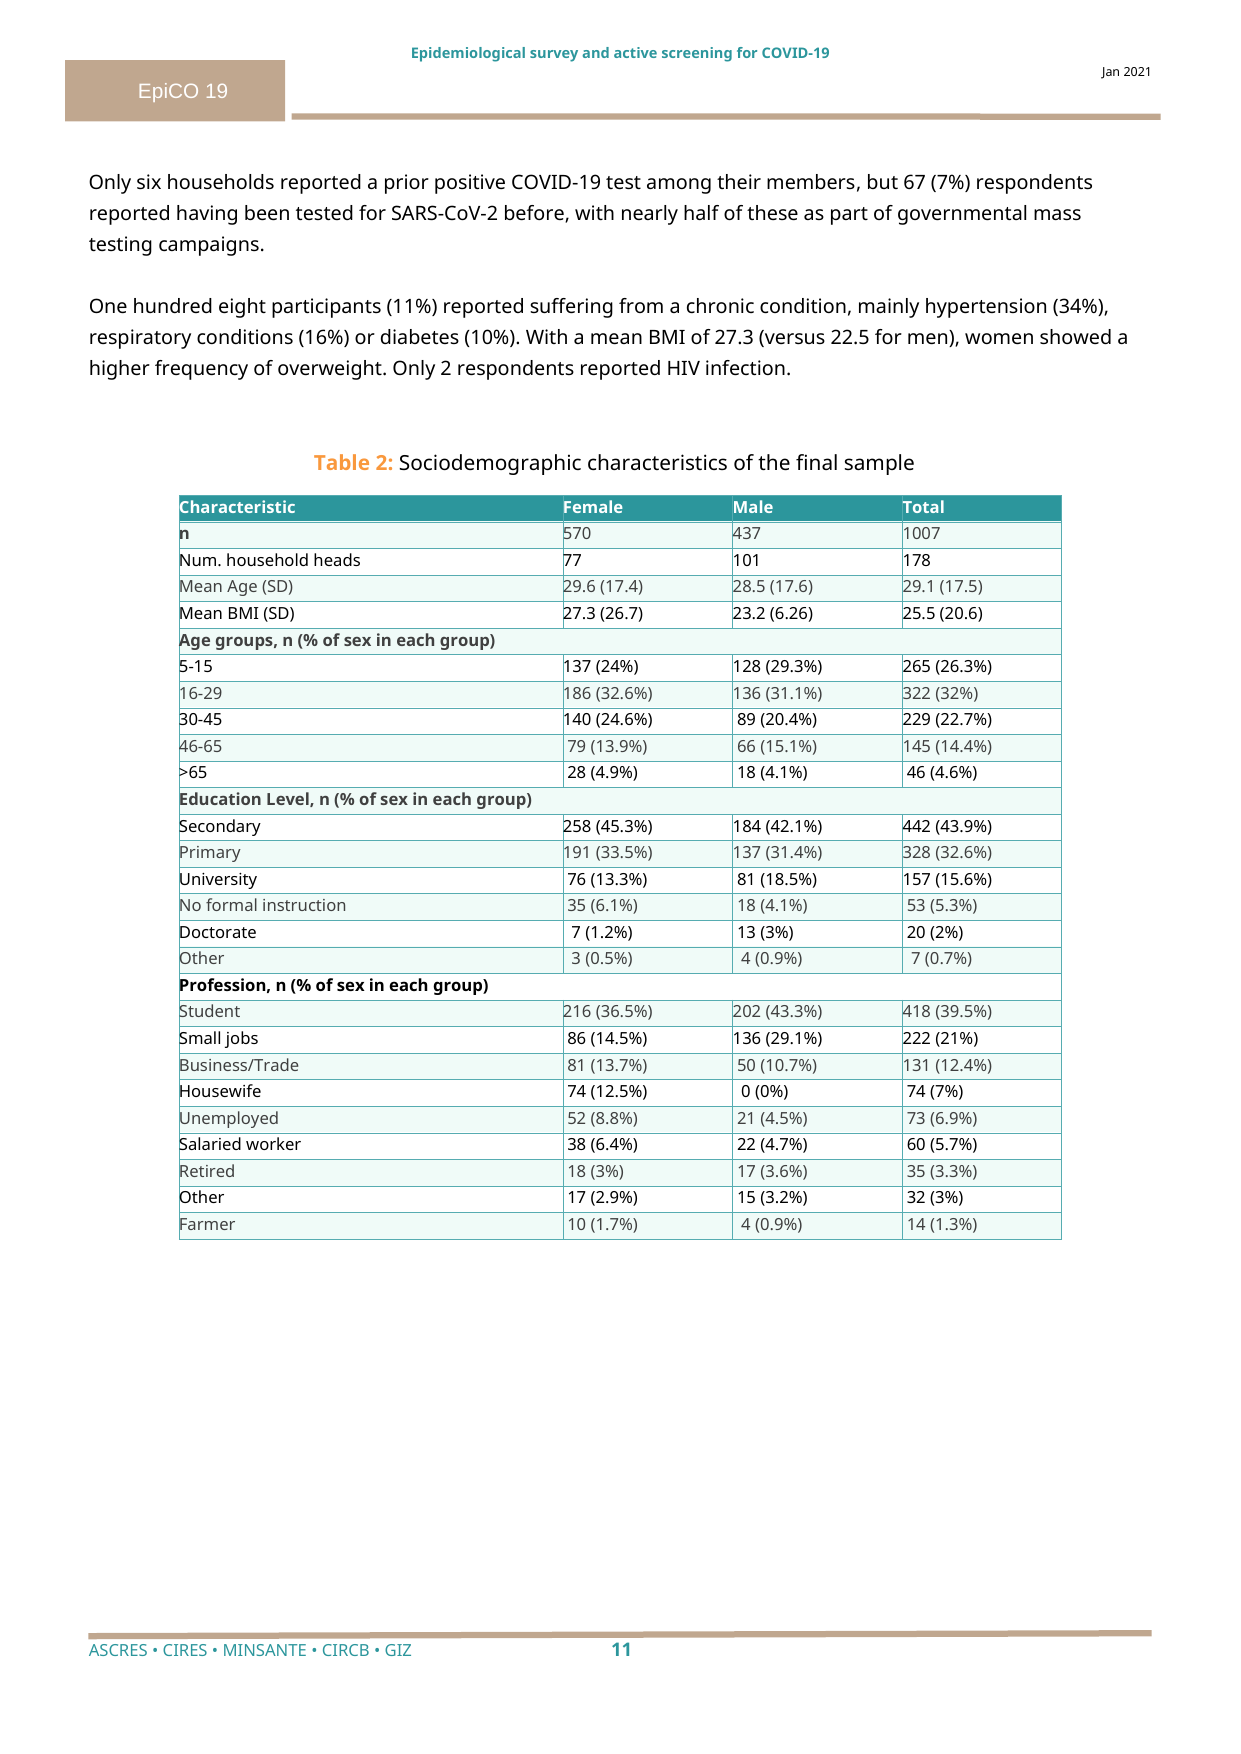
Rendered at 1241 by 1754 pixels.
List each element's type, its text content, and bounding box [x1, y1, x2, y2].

table_header Total [903, 496, 1061, 521]
table_cell 60 (5.7%) [903, 1134, 1061, 1159]
text Only six households reported a prior positive COVID-19 test among their members but 67 (7%) respondents reported having been tested for SARS-CoV-2 before, with nearly half of these as part of governmental mass testing campaigns. [88, 137, 1152, 257]
table_cell Small jobs [180, 1027, 563, 1053]
table_cell Student [180, 1001, 563, 1026]
table_cell 52 (8.8%) [564, 1107, 732, 1132]
table_cell 131 (12.4%) [903, 1054, 1061, 1079]
table_cell 89 (20.4%) [733, 709, 902, 734]
table_cell Other [180, 948, 563, 973]
table_cell 74 (12.5%) [564, 1080, 732, 1106]
table_cell 16-29 [180, 682, 563, 707]
table_cell Mean Age (SD) [180, 576, 563, 601]
table_cell 81 (13.7%) [564, 1054, 732, 1079]
table_cell 25.5 (20.6) [903, 602, 1061, 628]
table_cell 1007 [903, 523, 1061, 548]
table_cell 328 (32.6%) [903, 841, 1061, 867]
table_cell 23.2 (6.26) [733, 602, 902, 628]
table_cell 222 (21%) [903, 1027, 1061, 1053]
table_cell 229 (22.7%) [903, 709, 1061, 734]
table_cell Housewife [180, 1080, 563, 1106]
table_cell 265 (26.3%) [903, 655, 1061, 681]
table_cell 7 (0.7%) [903, 948, 1061, 973]
table_cell Primary [180, 841, 563, 867]
table_cell 10 (1.7%) [564, 1213, 732, 1239]
table_cell 28.5 (17.6) [733, 576, 902, 601]
table_cell Doctorate [180, 921, 563, 946]
table_cell 21 (4.5%) [733, 1107, 902, 1132]
table_cell 136 (29.1%) [733, 1027, 902, 1053]
table_cell 32 (3%) [903, 1187, 1061, 1212]
table_cell 17 (3.6%) [733, 1160, 902, 1186]
table_cell Unemployed [180, 1107, 563, 1132]
table_header Characteristic [180, 496, 563, 521]
table_cell 77 [564, 549, 732, 574]
table_cell 29.6 (17.4) [564, 576, 732, 601]
text One hundred eight participants (11%) reported suffering from a chronic condition, mainly hypertension (34%), respiratory conditions (16%) or diabetes (10%). With a mean BMI of 27.3 (versus 22.5 for men), women showed a higher frequency of overweight. Only 2 respondents reported HIV infection. [88, 292, 1152, 381]
table_cell 30-45 [180, 709, 563, 734]
table_cell 258 (45.3%) [564, 815, 732, 840]
table_cell 322 (32%) [903, 682, 1061, 707]
table_cell 18 (3%) [564, 1160, 732, 1186]
table_cell 186 (32.6%) [564, 682, 732, 707]
table_cell 53 (5.3%) [903, 894, 1061, 920]
table_cell 74 (7%) [903, 1080, 1061, 1106]
table_cell 46-65 [180, 735, 563, 761]
table_cell 3 (0.5%) [564, 948, 732, 973]
table_cell 7 (1.2%) [564, 921, 732, 946]
table_cell 4 (0.9%) [733, 948, 902, 973]
table_cell 18 (4.1%) [733, 762, 902, 787]
table_cell 76 (13.3%) [564, 868, 732, 893]
table_cell 184 (42.1%) [733, 815, 902, 840]
table_cell 29.1 (17.5) [903, 576, 1061, 601]
table_cell University [180, 868, 563, 893]
table_header Female [564, 496, 732, 521]
table_cell 178 [903, 549, 1061, 574]
table_cell 27.3 (26.7) [564, 602, 732, 628]
table_cell 202 (43.3%) [733, 1001, 902, 1026]
table_cell 137 (31.4%) [733, 841, 902, 867]
table_cell Profession, n (% of sex in each group) [180, 974, 1061, 999]
table_cell 5-15 [180, 655, 563, 681]
table_cell Other [180, 1187, 563, 1212]
table_cell Retired [180, 1160, 563, 1186]
table_cell n [180, 523, 563, 548]
table_cell Mean BMI (SD) [180, 602, 563, 628]
table_cell 437 [733, 523, 902, 548]
table_cell 101 [733, 549, 902, 574]
table_cell >65 [180, 762, 563, 787]
table_cell 22 (4.7%) [733, 1134, 902, 1159]
table_cell 13 (3%) [733, 921, 902, 946]
table_cell 191 (33.5%) [564, 841, 732, 867]
table_cell 73 (6.9%) [903, 1107, 1061, 1132]
table_cell 79 (13.9%) [564, 735, 732, 761]
table_cell Num. household heads [180, 549, 563, 574]
table_cell 86 (14.5%) [564, 1027, 732, 1053]
table_cell Salaried worker [180, 1134, 563, 1159]
table_cell 0 (0%) [733, 1080, 902, 1106]
table_cell 18 (4.1%) [733, 894, 902, 920]
table_cell Farmer [180, 1213, 563, 1239]
table_cell 81 (18.5%) [733, 868, 902, 893]
table_cell 216 (36.5%) [564, 1001, 732, 1026]
table_cell Age groups, n (% of sex in each group) [180, 629, 1061, 654]
table_cell 145 (14.4%) [903, 735, 1061, 761]
table_cell 38 (6.4%) [564, 1134, 732, 1159]
table_header Male [733, 496, 902, 521]
table_cell 35 (3.3%) [903, 1160, 1061, 1186]
table_cell 442 (43.9%) [903, 815, 1061, 840]
table_cell 50 (10.7%) [733, 1054, 902, 1079]
table_cell No formal instruction [180, 894, 563, 920]
table_cell 418 (39.5%) [903, 1001, 1061, 1026]
table_cell 157 (15.6%) [903, 868, 1061, 893]
table_cell 46 (4.6%) [903, 762, 1061, 787]
table_cell 15 (3.2%) [733, 1187, 902, 1212]
table_cell Business/Trade [180, 1054, 563, 1079]
table_cell 28 (4.9%) [564, 762, 732, 787]
table_cell Education Level, n (% of sex in each group) [180, 788, 1061, 814]
table_cell 140 (24.6%) [564, 709, 732, 734]
table_cell 570 [564, 523, 732, 548]
table_cell 20 (2%) [903, 921, 1061, 946]
table_cell 4 (0.9%) [733, 1213, 902, 1239]
table_cell 35 (6.1%) [564, 894, 732, 920]
table_cell 128 (29.3%) [733, 655, 902, 681]
table_cell 137 (24%) [564, 655, 732, 681]
table_cell 17 (2.9%) [564, 1187, 732, 1212]
table_cell 66 (15.1%) [733, 735, 902, 761]
table_cell Secondary [180, 815, 563, 840]
text Table 2: Sociodemographic characteristics of the final sample [238, 448, 1152, 477]
table_cell 14 (1.3%) [903, 1213, 1061, 1239]
table_cell 136 (31.1%) [733, 682, 902, 707]
